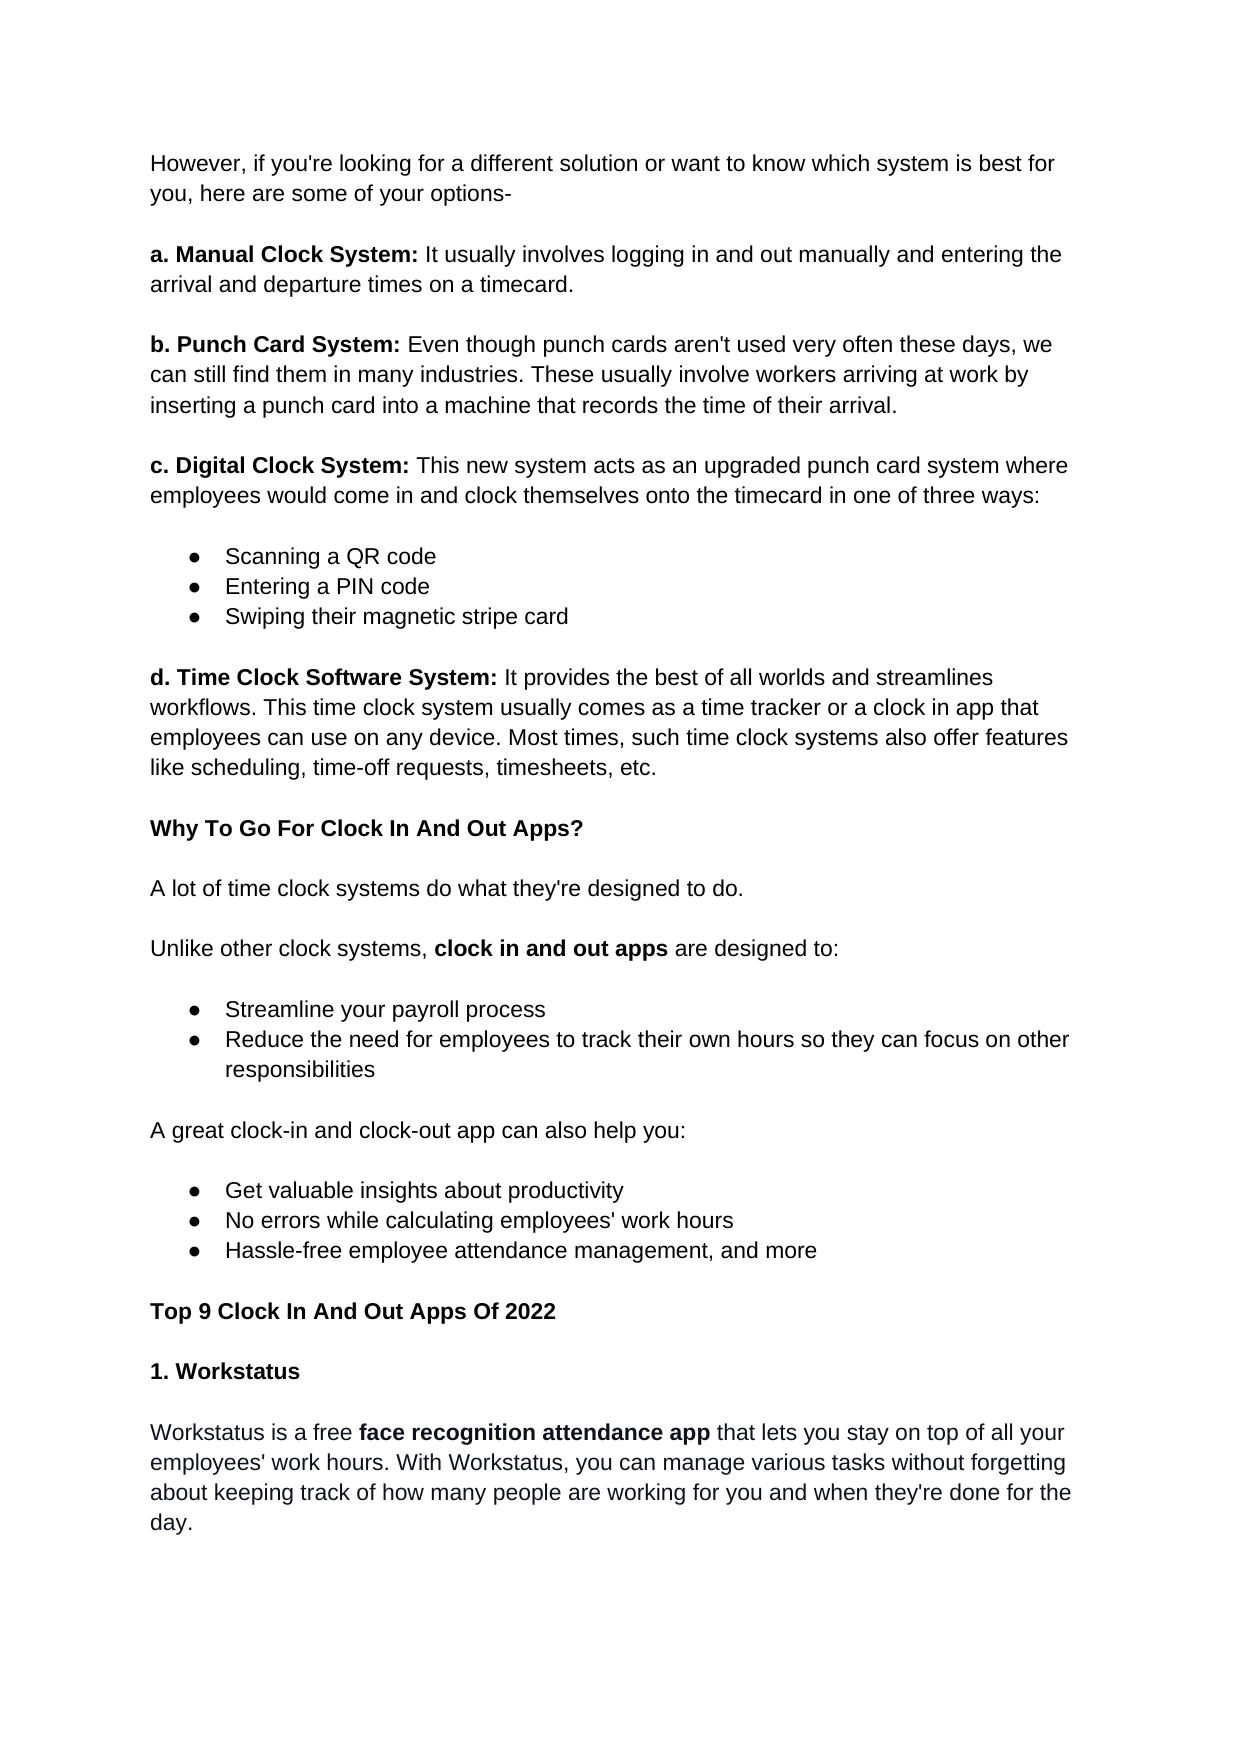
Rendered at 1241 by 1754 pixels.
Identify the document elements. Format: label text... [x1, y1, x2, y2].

text c. Digital Clock System: This new system acts as an upgraded punch card system where employees would come in and clock themselves onto the timecard in one of three ways: [150, 452, 1090, 509]
list Entering a PIN code [187, 573, 1090, 599]
text Workstatus is a free face recognition attendance app that lets you stay on top of all your employees' work hours. With Workstatus, you can manage various tasks without forgetting about keeping track of how many people are working for you and when they're done for the day. [150, 1419, 1090, 1536]
list Get valuable insights about productivity [187, 1177, 1090, 1203]
list No errors while calculating employees' work hours [187, 1207, 1090, 1234]
text A great clock-in and clock-out app can also help you: [150, 1117, 1090, 1143]
text A lot of time clock systems do what they're designed to do. [150, 875, 1090, 901]
text However, if you're looking for a different ‌solution or want to know which system is best for you, here are some of your options- [150, 150, 1090, 207]
text 1. Workstatus [150, 1358, 1090, 1385]
text b. Punch Card System: Even though punch cards aren't used very often these days, we can still find them in many industries. These usually involve workers arriving at work by inserting a punch card into a machine that records the time of their arrival. [150, 331, 1090, 418]
text Top 9 Clock In And Out Apps Of 2022 [150, 1298, 1090, 1324]
text Why To Go For Clock In And Out Apps? [150, 814, 1090, 841]
text d. Time Clock Software System: It provides the best of all worlds and streamlines workflows. This time clock system usually comes as a time tracker or a clock in app that employees can use on any device. Most times, such time clock systems also offer features like scheduling, time-off requests, timesheets, etc. [150, 663, 1090, 781]
list Scanning a QR code [187, 543, 1090, 569]
text a. Manual Clock System: It usually involves logging in and out manually and entering the arrival and departure times on a timecard. [150, 241, 1090, 297]
list Reduce the need for employees to track their own hours so they can focus on other responsibilities [187, 1026, 1090, 1083]
list Streamline your payroll process [187, 996, 1090, 1022]
list Hassle-free employee attendance management, and more [187, 1237, 1090, 1264]
text Unlike other clock systems, clock in and out apps are designed to: [150, 935, 1090, 962]
list Swiping their magnetic stripe card [187, 603, 1090, 629]
